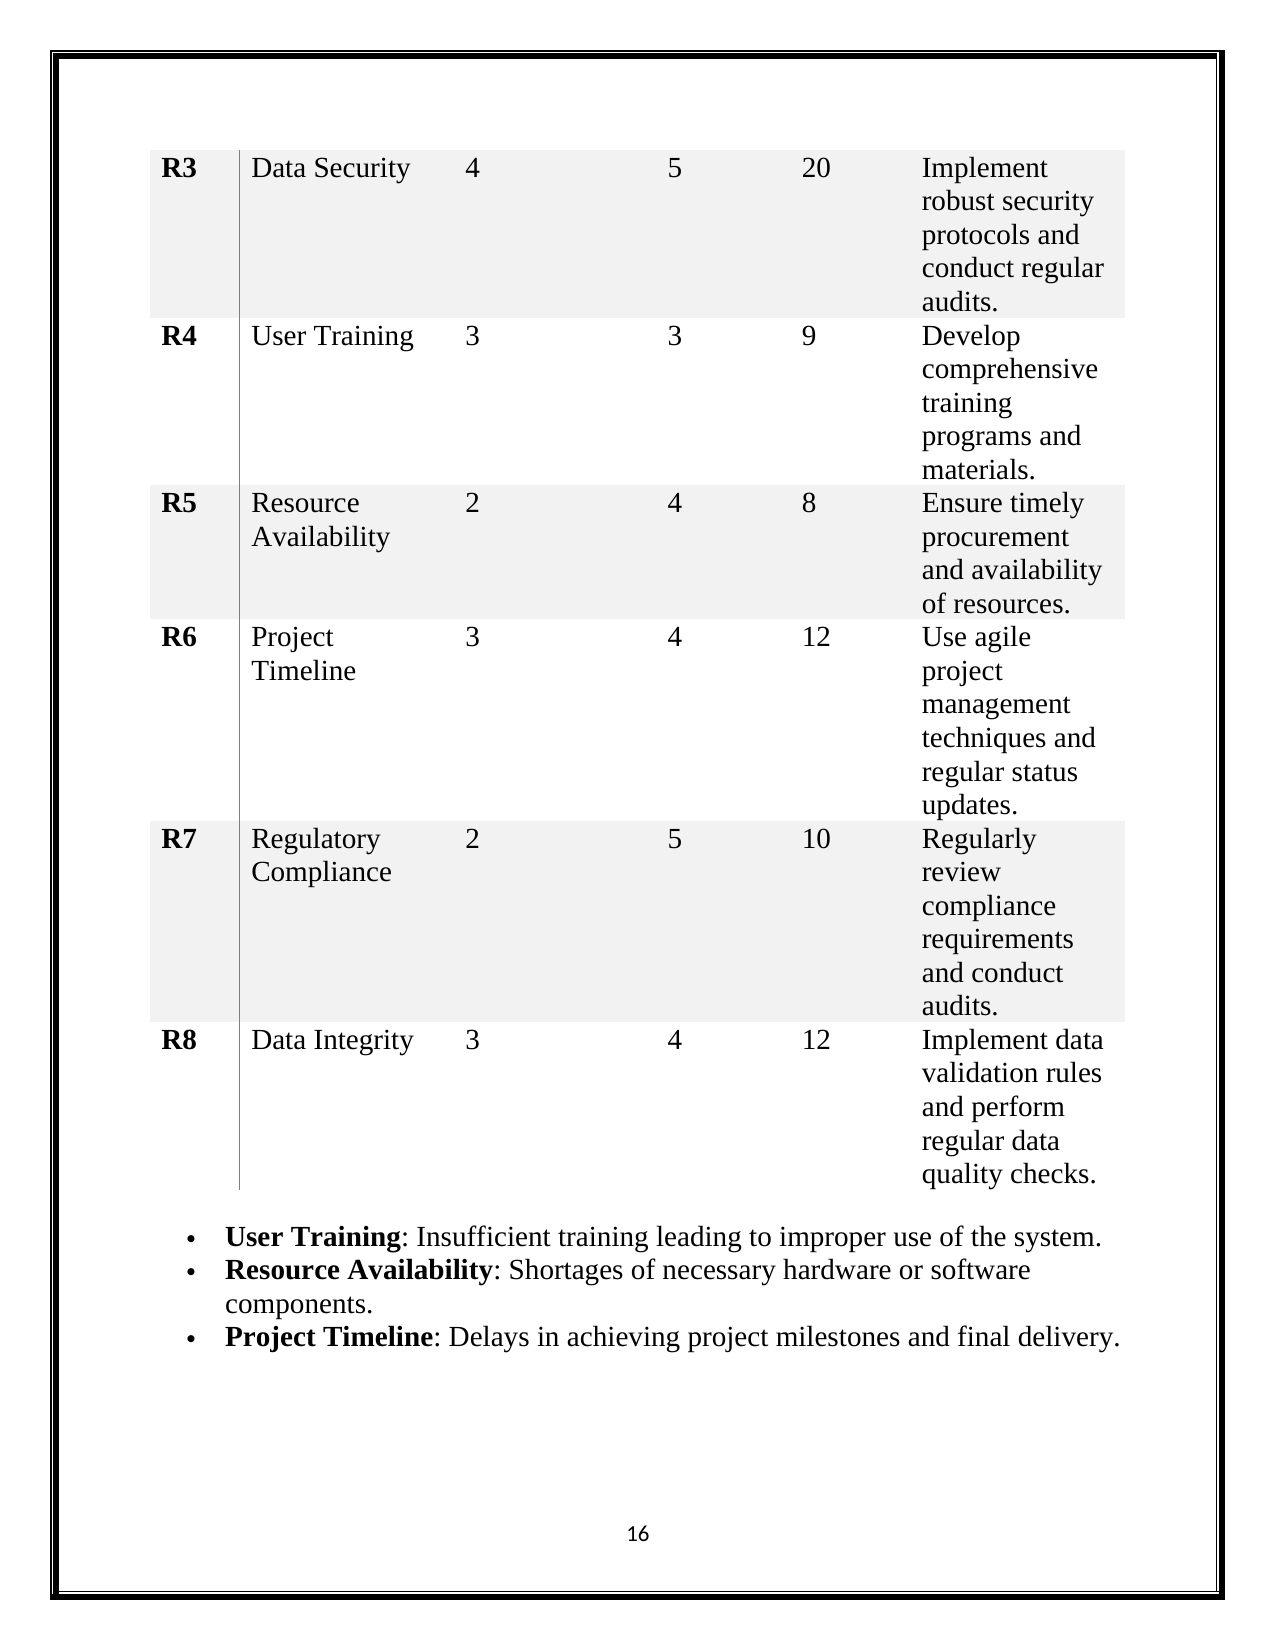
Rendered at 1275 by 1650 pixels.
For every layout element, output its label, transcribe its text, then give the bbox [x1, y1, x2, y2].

table_cell 8 [790, 485, 910, 619]
table_cell 4 [656, 620, 790, 821]
table_cell 20 [790, 150, 910, 318]
table_cell R8 [150, 1022, 239, 1190]
table_cell R4 [150, 318, 239, 485]
list Project Timeline: Delays in achieving project milestones and final delivery. [187, 1319, 1125, 1353]
table_cell 4 [454, 150, 656, 318]
table_cell Ensure timely procurement and availability of resources. [910, 485, 1125, 619]
table_cell 5 [656, 821, 790, 1022]
table_cell 2 [454, 485, 656, 619]
table_cell 12 [790, 620, 910, 821]
table_cell 3 [454, 318, 656, 485]
table_cell R5 [150, 485, 239, 619]
table_cell 3 [454, 1022, 656, 1190]
table_cell R6 [150, 620, 239, 821]
table_cell R7 [150, 821, 239, 1022]
table_cell Data Integrity [240, 1022, 454, 1190]
table_cell 3 [454, 620, 656, 821]
table_cell 10 [790, 821, 910, 1022]
table_cell 2 [454, 821, 656, 1022]
table_cell Develop comprehensive training programs and materials. [910, 318, 1125, 485]
table_cell Regulatory Compliance [240, 821, 454, 1022]
table_cell User Training [240, 318, 454, 485]
table_cell Project Timeline [240, 620, 454, 821]
list User Training: Insufficient training leading to improper use of the system. [187, 1219, 1125, 1252]
table_cell 3 [656, 318, 790, 485]
table_cell Resource Availability [240, 485, 454, 619]
list Resource Availability: Shortages of necessary hardware or software components. [187, 1252, 1125, 1319]
table_cell 5 [656, 150, 790, 318]
table_cell Use agile project management techniques and regular status updates. [910, 620, 1125, 821]
table_cell Implement data validation rules and perform regular data quality checks. [910, 1022, 1125, 1190]
table_cell Implement robust security protocols and conduct regular audits. [910, 150, 1125, 318]
table_cell R3 [150, 150, 239, 318]
table_cell 4 [656, 1022, 790, 1190]
table_cell 12 [790, 1022, 910, 1190]
table_cell Data Security [240, 150, 454, 318]
table_cell Regularly review compliance requirements and conduct audits. [910, 821, 1125, 1022]
table_cell 9 [790, 318, 910, 485]
table_cell 4 [656, 485, 790, 619]
